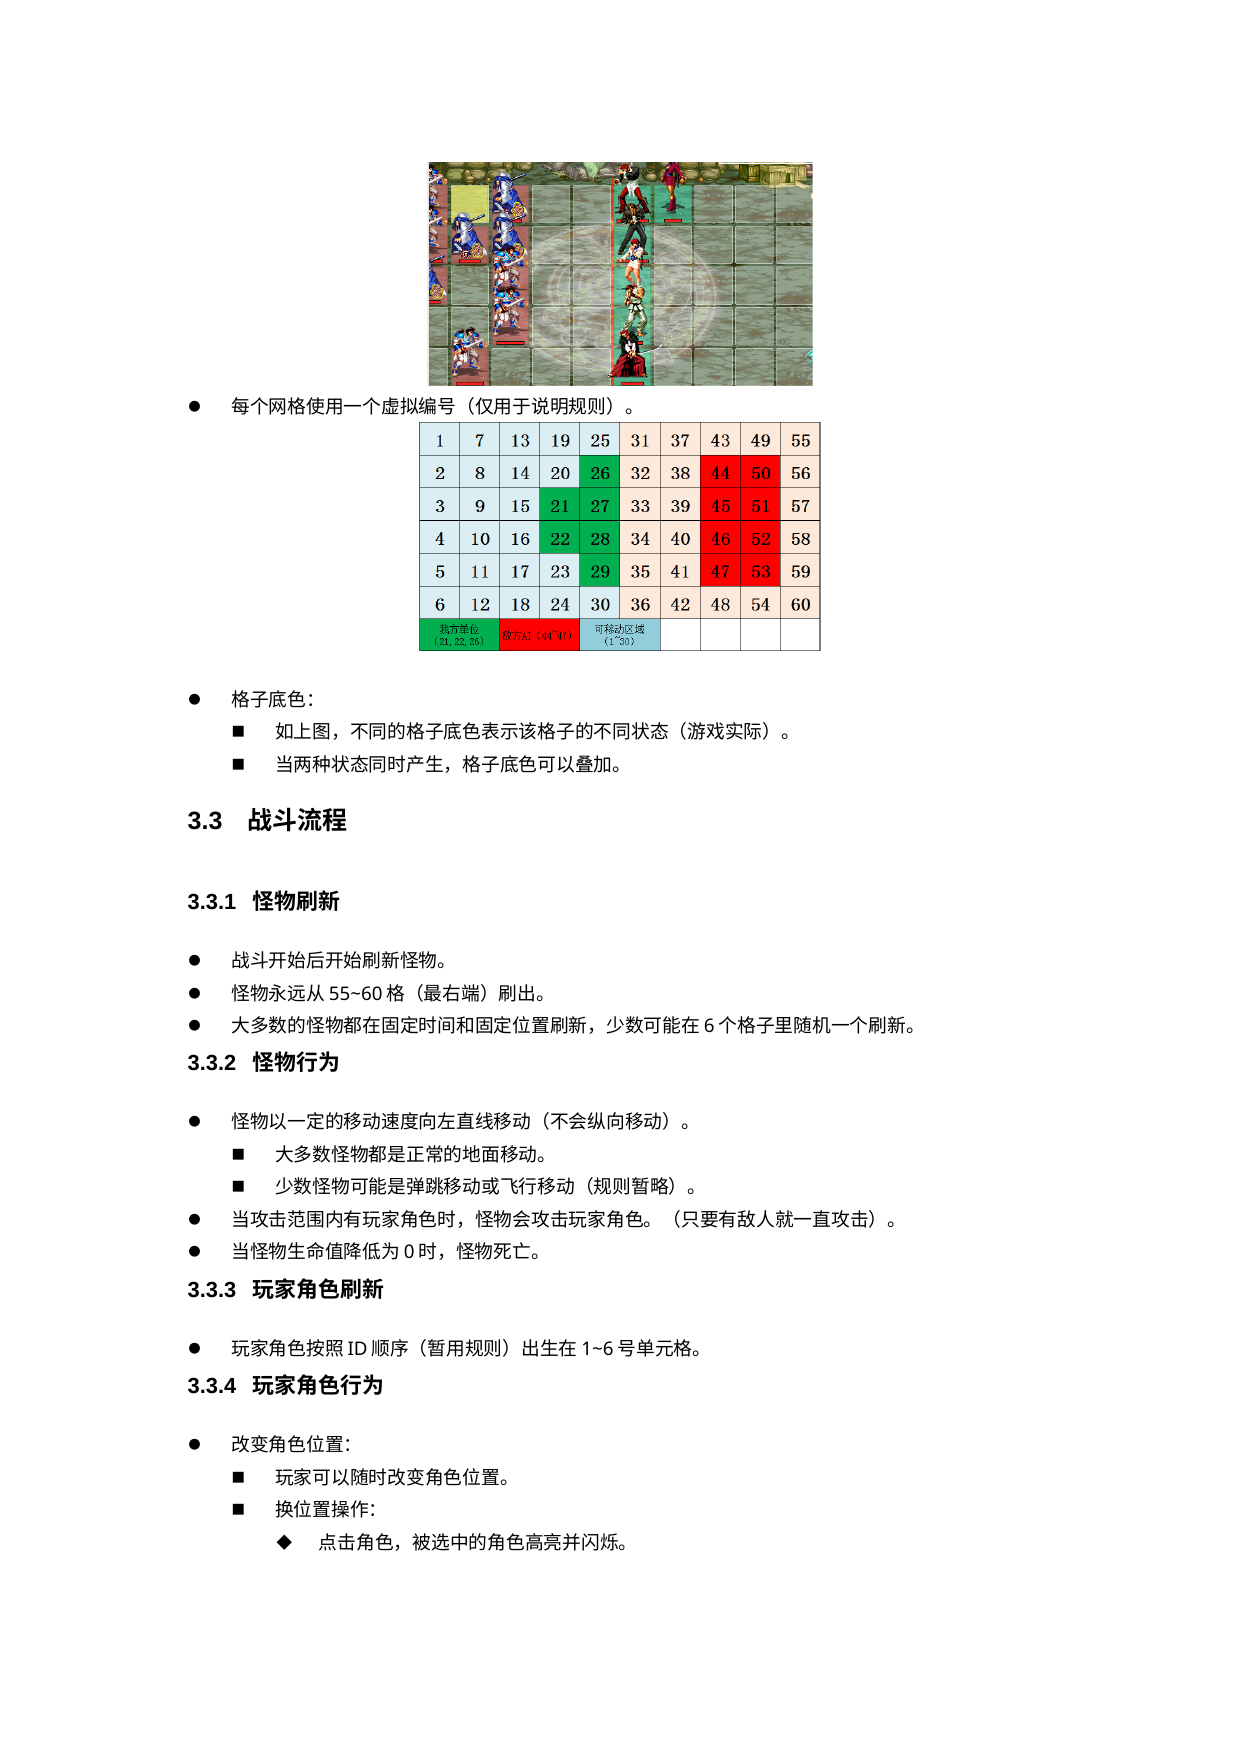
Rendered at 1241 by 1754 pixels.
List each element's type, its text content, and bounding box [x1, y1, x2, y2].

subtitle 玩家角色行为 [187, 1367, 1053, 1400]
list 如上图，不同的格子底色表示该格子的不同状态（游戏实际）。 [231, 714, 1053, 747]
list 玩家角色按照ID顺序（暂用规则）出生在1~6号单元格。 [187, 1331, 1053, 1363]
list 大多数怪物都是正常的地面移动。 [231, 1137, 1053, 1169]
list 怪物永远从55~60格（最右端）刷出。 [187, 976, 1053, 1008]
subtitle 玩家角色刷新 [187, 1271, 1053, 1304]
picture [419, 422, 821, 651]
list 当怪物生命值降低为0时，怪物死亡。 [187, 1234, 1053, 1267]
list 当攻击范围内有玩家角色时，怪物会攻击玩家角色。（只要有敌人就一直攻击）。 [187, 1202, 1053, 1234]
list 每个网格使用一个虚拟编号（仅用于说明规则）。 [187, 389, 1053, 422]
list 当两种状态同时产生，格子底色可以叠加。 [231, 747, 1053, 779]
list 战斗开始后开始刷新怪物。 [187, 943, 1053, 976]
subtitle 战斗流程 [187, 786, 1053, 851]
list 点击角色，被选中的角色高亮并闪烁。 [275, 1525, 1053, 1557]
subtitle 怪物行为 [187, 1045, 1053, 1077]
list 改变角色位置： [187, 1427, 1053, 1460]
list 换位置操作： [231, 1492, 1053, 1525]
list 大多数的怪物都在固定时间和固定位置刷新，少数可能在6个格子里随机一个刷新。 [187, 1008, 1053, 1041]
subtitle 怪物刷新 [187, 883, 1053, 916]
list 玩家可以随时改变角色位置。 [231, 1460, 1053, 1492]
list 格子底色： [187, 682, 1053, 714]
picture [427, 162, 813, 386]
list 怪物以一定的移动速度向左直线移动（不会纵向移动）。 [187, 1104, 1053, 1137]
list 少数怪物可能是弹跳移动或飞行移动（规则暂略）。 [231, 1169, 1053, 1202]
